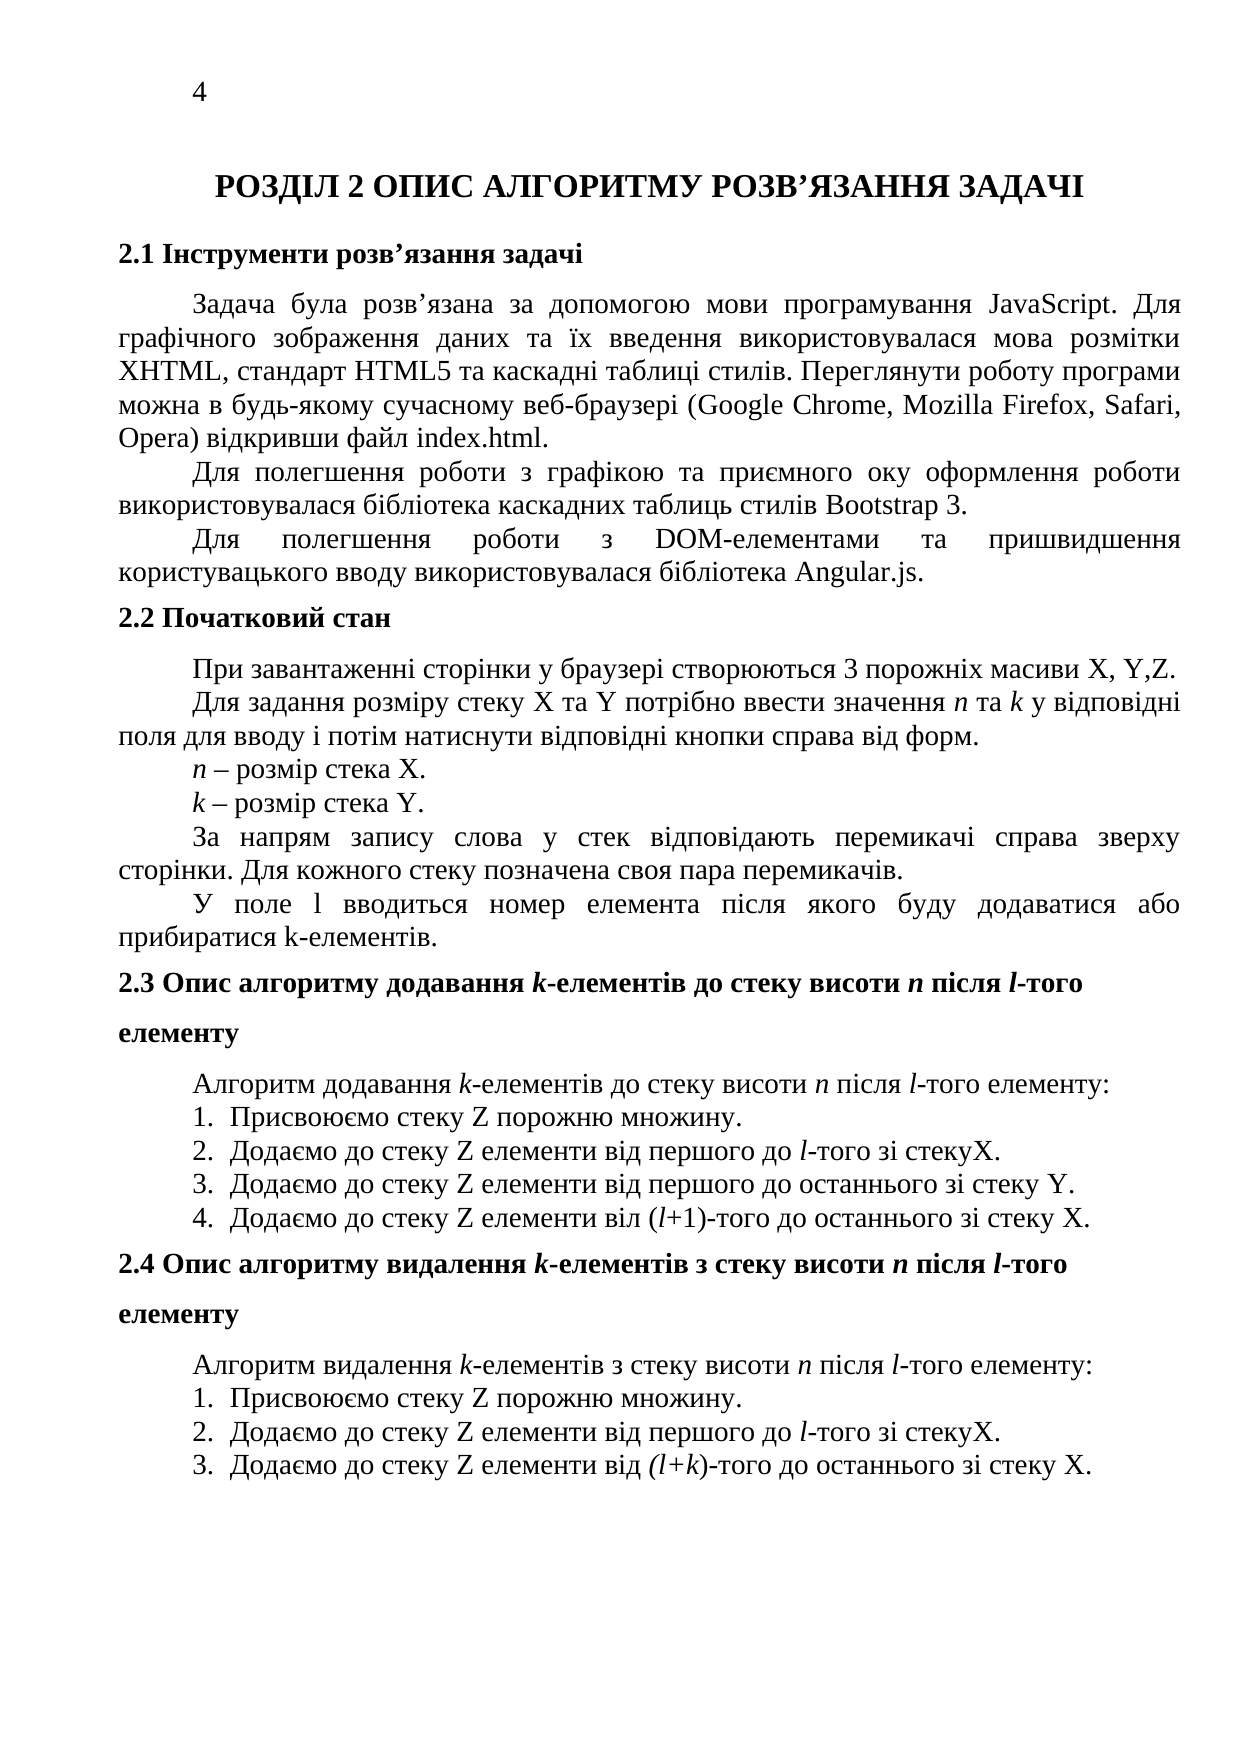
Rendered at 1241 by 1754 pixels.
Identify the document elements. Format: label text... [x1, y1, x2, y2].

text Задача була розв’язана за допомогою мови програмування JavaScript. Для графічного зображення даних та їх введення використовувалася мова розмітки XHTML, стандарт HTML5 та каскадні таблиці стилів. Переглянути роботу програми можна в будь-якому сучасному веб-браузері (Google Chrome, Mozilla Firefox, Safari, Opera) відкривши файл index.html. [118, 286, 1181, 454]
text При завантаженні сторінки у браузері створюються 3 порожніх масиви X, Y,Z. [118, 651, 1181, 684]
subtitle 2.2 Початковий стан [118, 601, 1181, 634]
subtitle 2.3 Опис алгоритму додавання k-елементів до стеку висоти n після l-того елементу [118, 965, 1181, 1049]
subtitle 2.1 Інструменти розв’язання задачі [118, 236, 1181, 269]
list Додаємо до стеку Z елементи від першого до l-того зі стекуX. [192, 1414, 1181, 1447]
text Алгоритм видалення k-елементів з стеку висоти n після l-того елементу: [118, 1347, 1181, 1380]
list Присвоюємо стеку Z порожню множину. [192, 1099, 1181, 1133]
text Алгоритм додавання k-елементів до стеку висоти n після l-того елементу: [118, 1066, 1181, 1099]
text У поле l вводиться номер елемента після якого буду додаватися або прибиратися k-елементів. [118, 886, 1181, 953]
text За напрям запису слова у стек відповідають перемикачі справа зверху сторінки. Для кожного стеку позначена своя пара перемикачів. [118, 819, 1181, 886]
subtitle 2.4 Опис алгоритму видалення k-елементів з стеку висоти n після l-того елементу [118, 1246, 1181, 1330]
list Додаємо до стеку Z елементи від першого до l-того зі стекуX. [192, 1133, 1181, 1167]
list Присвоюємо стеку Z порожню множину. [192, 1380, 1181, 1414]
text Для полегшення роботи з DOM-елементами та пришвидшення користувацького вводу використовувалася бібліотека Angular.js. [118, 521, 1181, 588]
text Для задання розміру стеку X та Y потрібно ввести значення n та k у відповідні поля для вводу і потім натиснути відповідні кнопки справа від форм. [118, 684, 1181, 752]
text n – розмір стека X. [118, 752, 1181, 785]
text Для полегшення роботи з графікою та приємного оку оформлення роботи використовувалася бібліотека каскадних таблиць стилів Bootstrap 3. [118, 454, 1181, 521]
text k – розмір стека Y. [118, 785, 1181, 819]
list Додаємо до стеку Z елементи від (l+k)-того до останнього зі стеку X. [192, 1447, 1181, 1481]
list Додаємо до стеку Z елементи віл (l+1)-того до останнього зі стеку X. [192, 1200, 1181, 1234]
list Додаємо до стеку Z елементи від першого до останнього зі стеку Y. [192, 1167, 1181, 1200]
subtitle РОЗДІЛ 2 ОПИС АЛГОРИТМУ РОЗВ’ЯЗАННЯ ЗАДАЧІ [118, 166, 1181, 204]
